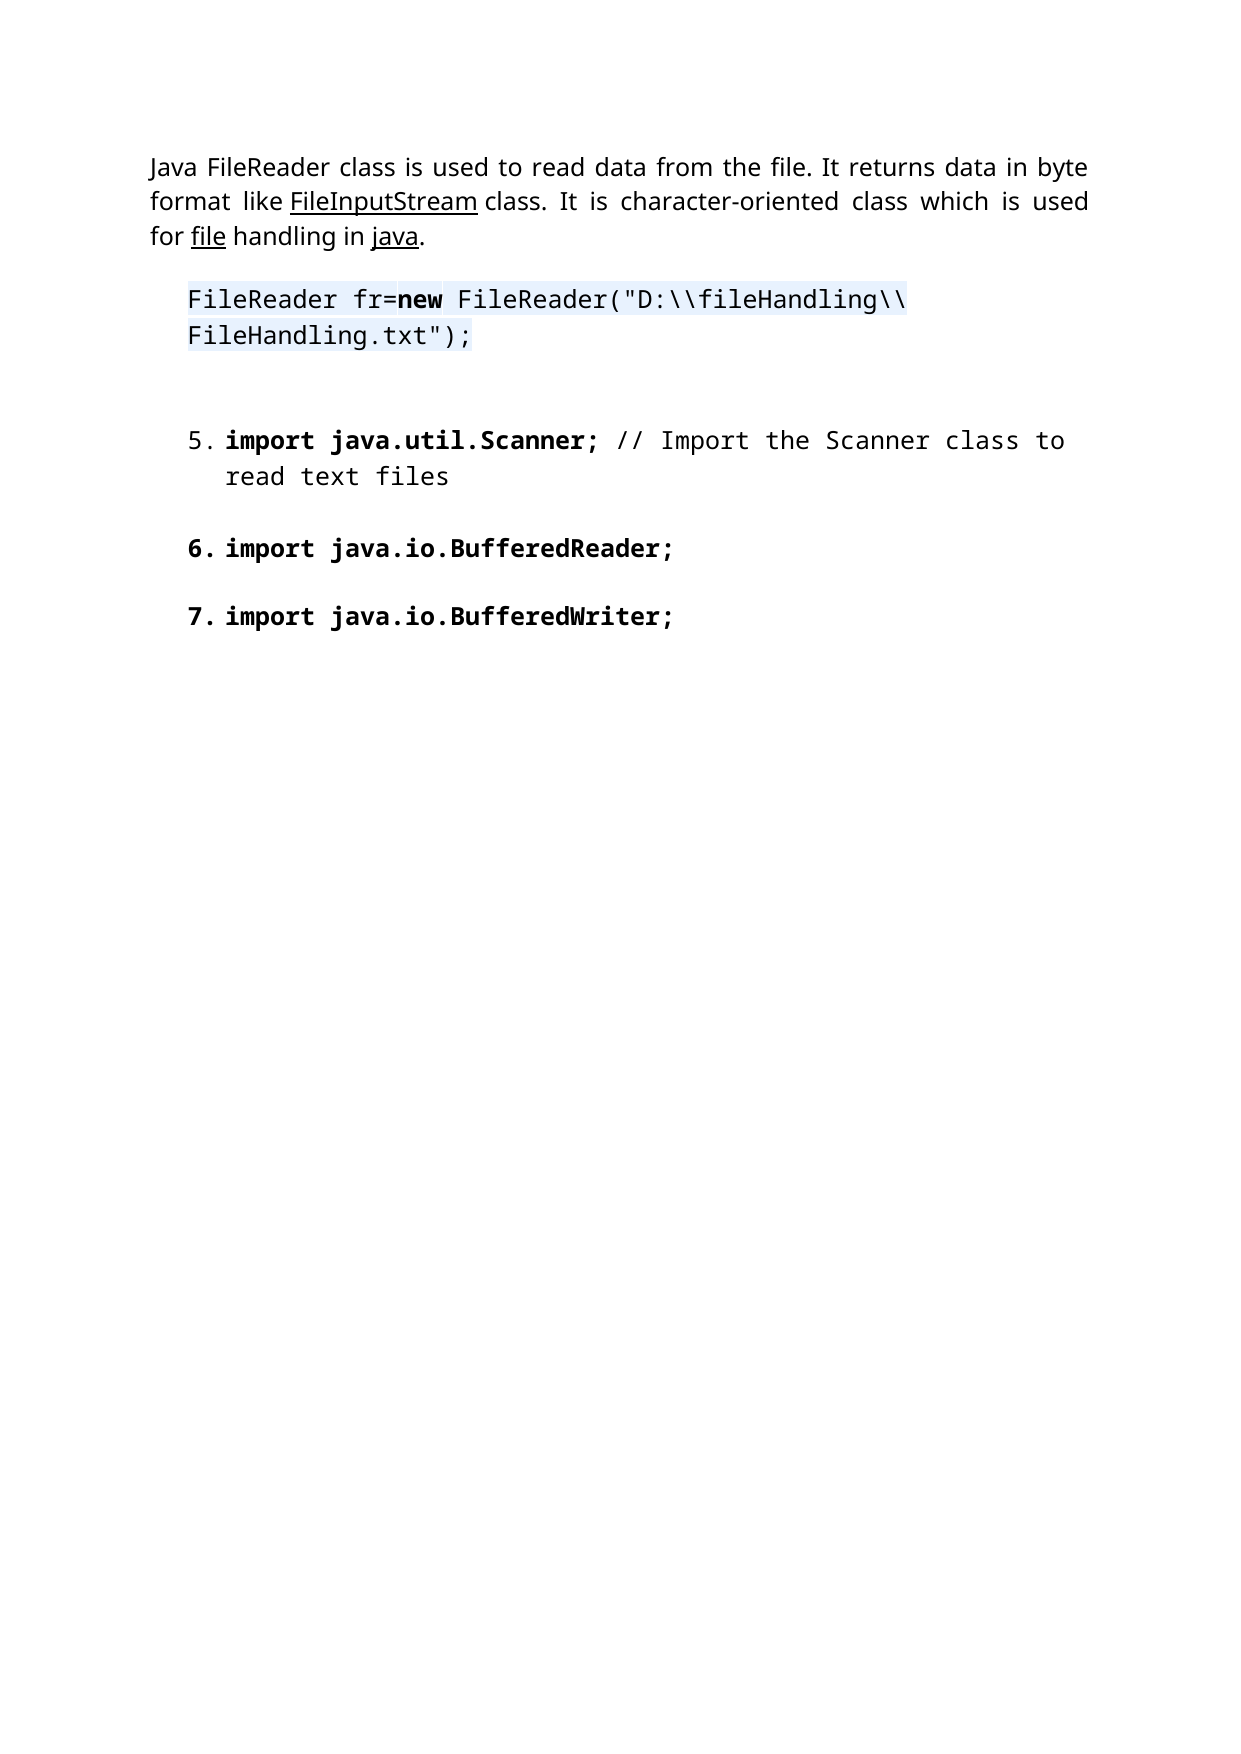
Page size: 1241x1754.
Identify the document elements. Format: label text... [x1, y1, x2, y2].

list import java.io.BufferedWriter; [187, 599, 1090, 633]
text Java FileReader class is used to read data from the file. It returns data in byte format like FileInputStream class. It is character-oriented class which is used for file handling in java. [150, 150, 1090, 252]
list import java.io.BufferedReader; [187, 531, 1090, 565]
text FileReader fr=new FileReader("D:\\fileHandling\\FileHandling.txt"); [187, 281, 1090, 351]
list import java.util.Scanner; // Import the Scanner class to read text files [187, 423, 1090, 493]
